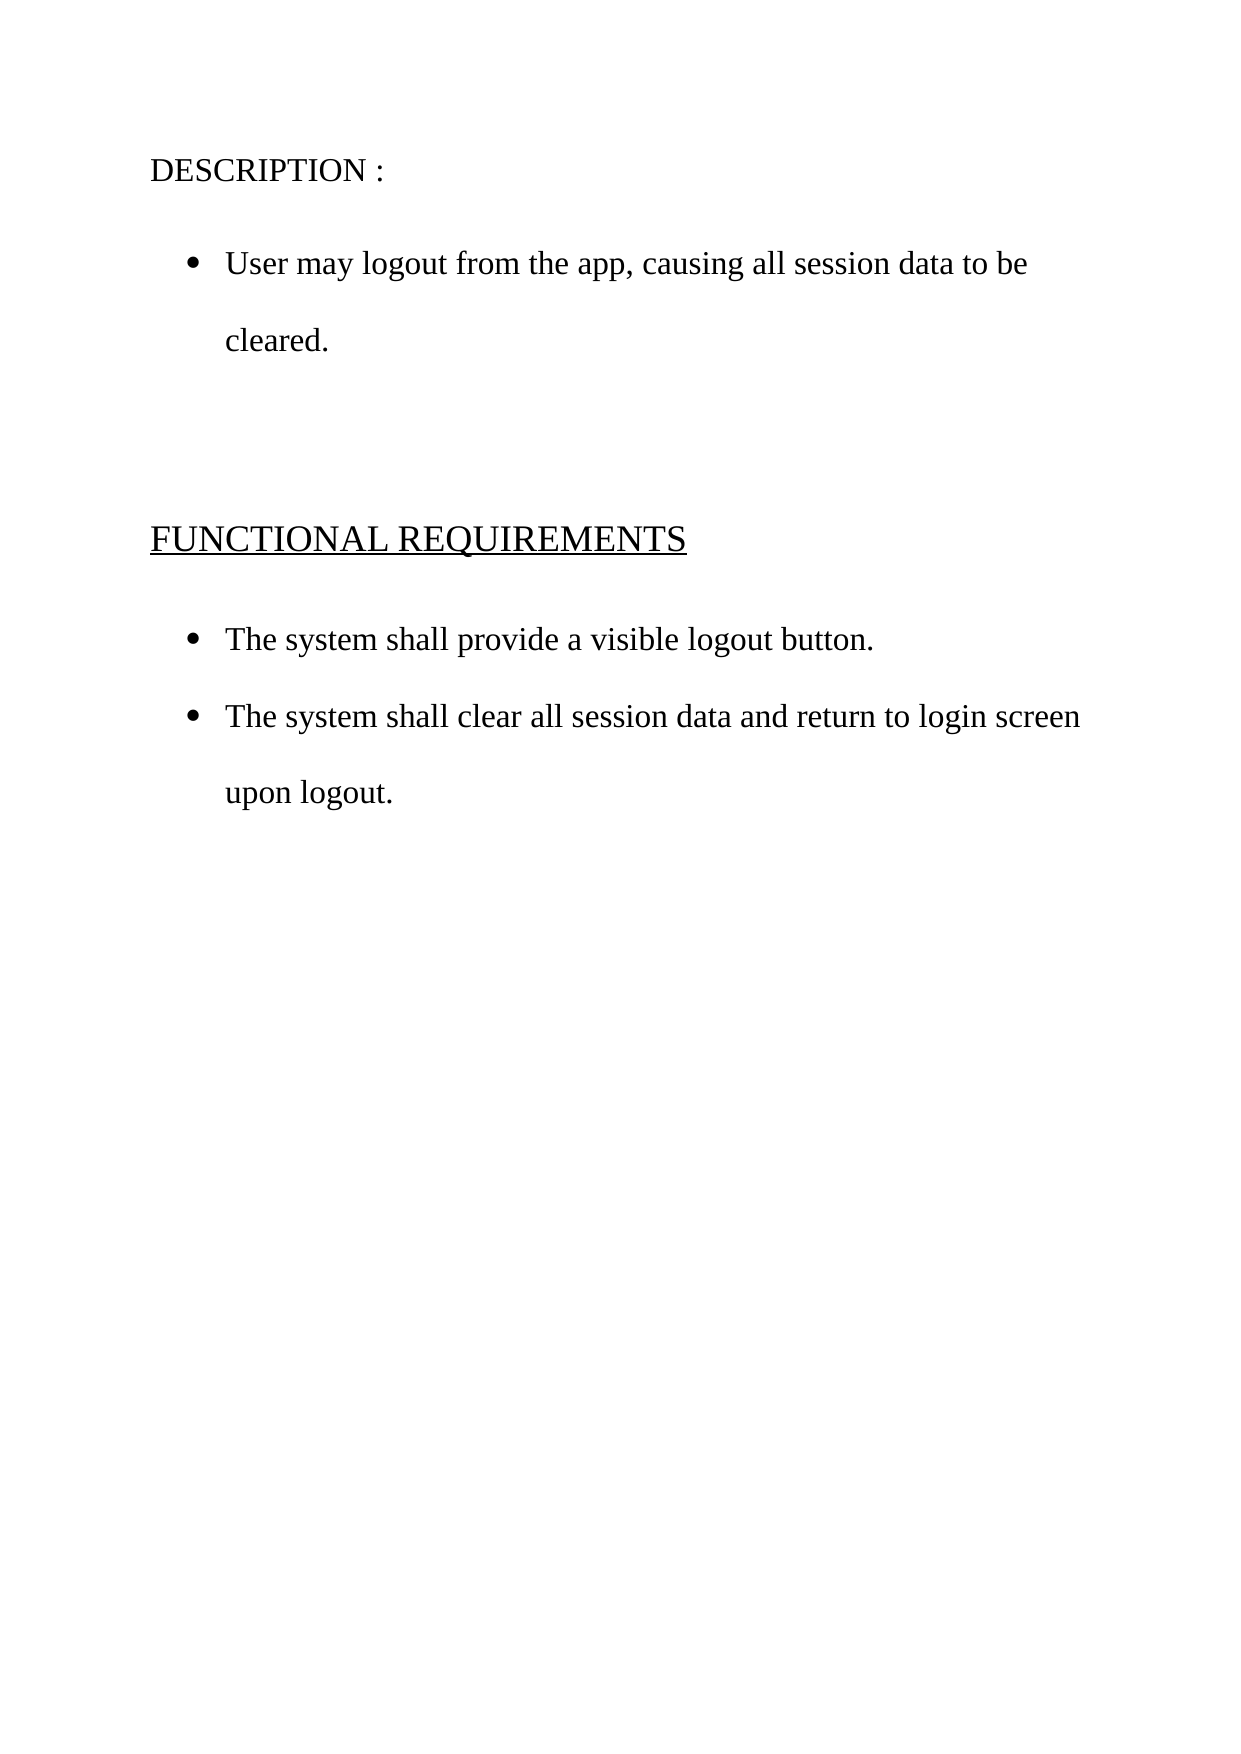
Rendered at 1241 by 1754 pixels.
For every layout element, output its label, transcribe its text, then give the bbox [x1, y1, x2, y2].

list The system shall clear all session data and return to login screen upon logout. [187, 696, 1090, 811]
list The system shall provide a visible logout button. [187, 619, 1090, 657]
text DESCRIPTION : [150, 150, 1090, 188]
text FUNCTIONAL REQUIREMENTS [150, 516, 1090, 559]
list User may logout from the app, causing all session data to be cleared. [187, 243, 1090, 358]
